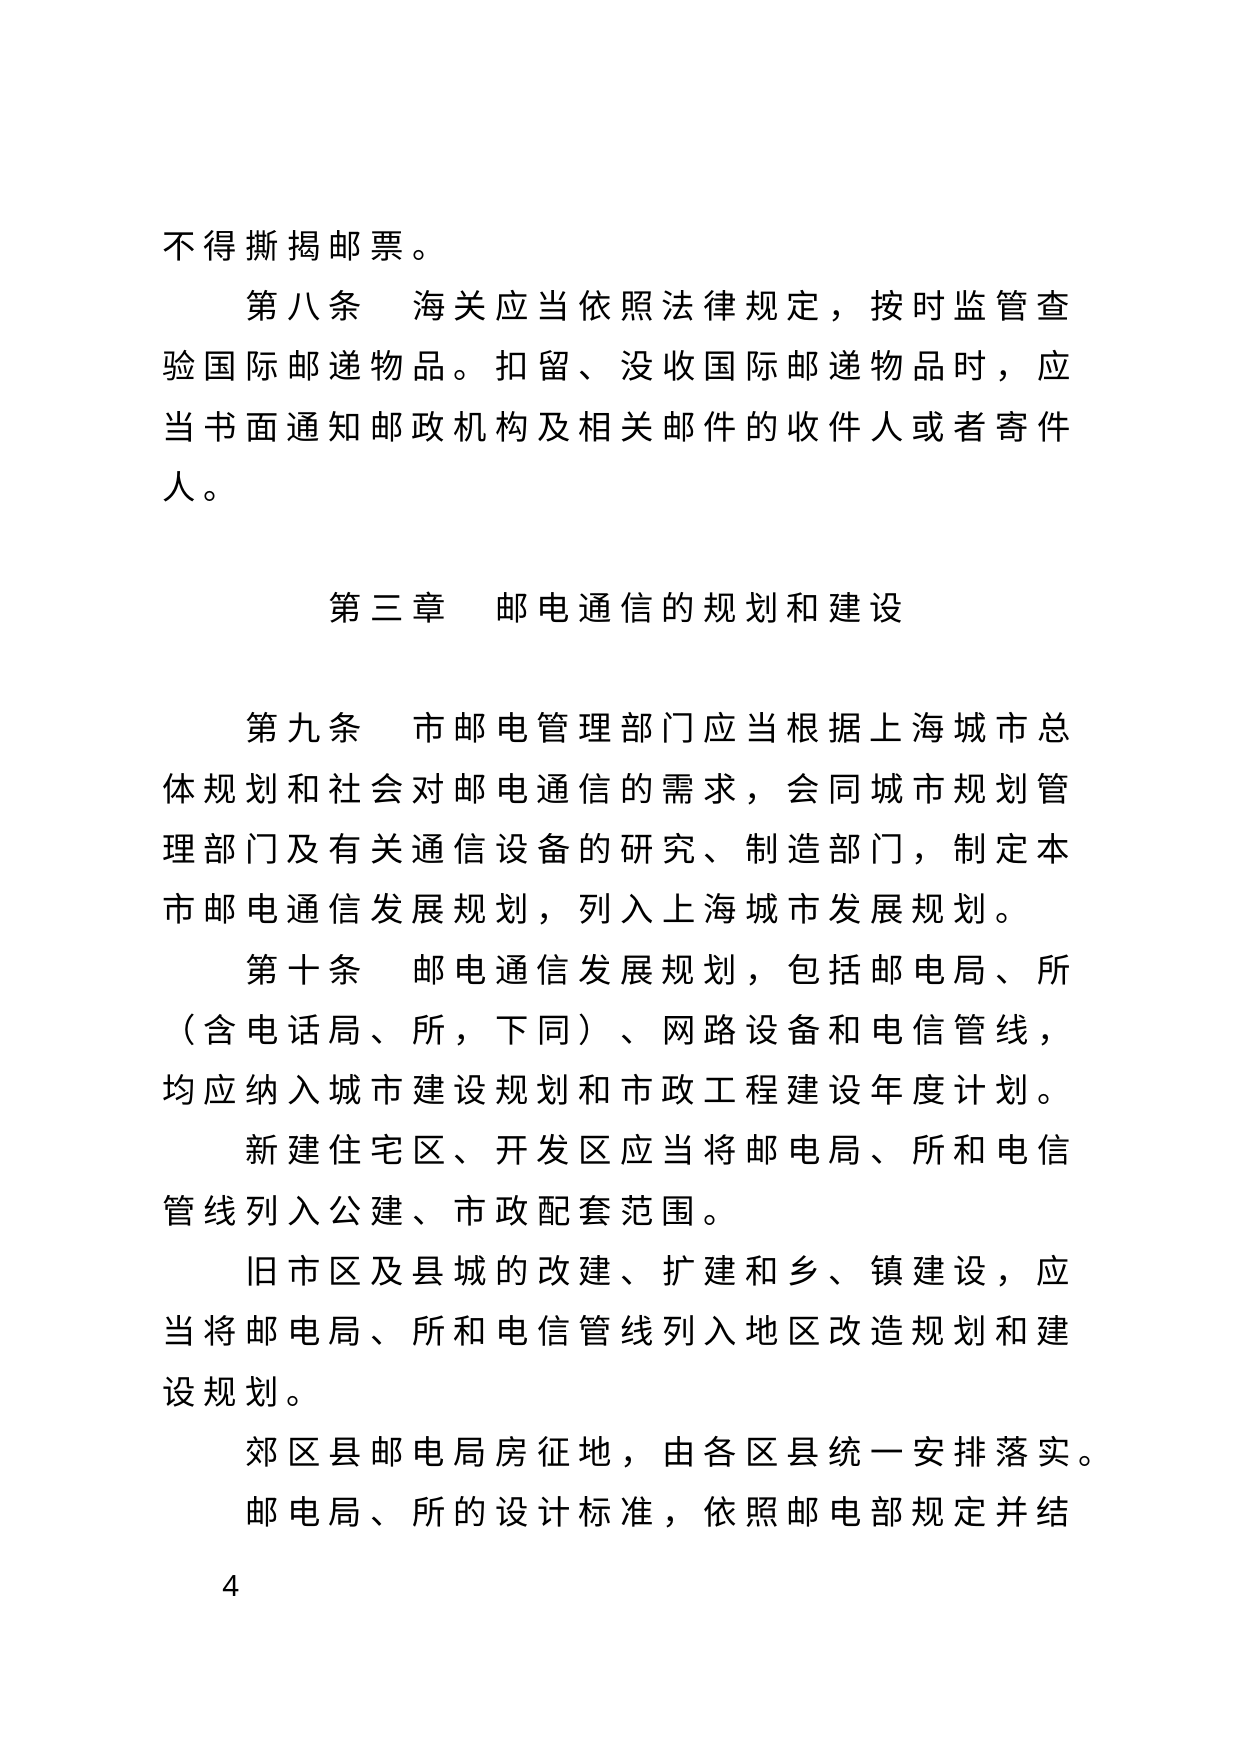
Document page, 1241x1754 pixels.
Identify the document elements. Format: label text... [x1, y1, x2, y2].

text 旧市区及县城的改建、扩建和乡、镇建设，应当将邮电局、所和电信管线列入地区改造规划和建设规划。 [162, 1239, 1078, 1420]
text 第三章 邮电通信的规划和建设 [162, 575, 1078, 636]
text 新建住宅区、开发区应当将邮电局、所和电信管线列入公建、市政配套范围。 [162, 1118, 1078, 1239]
text 第九条 市邮电管理部门应当根据上海城市总体规划和社会对邮电通信的需求，会同城市规划管理部门及有关通信设备的研究、制造部门，制定本市邮电通信发展规划，列入上海城市发展规划。 [162, 696, 1078, 937]
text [162, 1480, 1078, 1540]
text 第十条 邮电通信发展规划，包括邮电局、所（含电话局、所，下同）、网路设备和电信管线，均应纳入城市建设规划和市政工程建设年度计划。 [162, 937, 1078, 1118]
text 第八条 海关应当依照法律规定，按时监管查验国际邮递物品。扣留、没收国际邮递物品时，应当书面通知邮政机构及相关邮件的收件人或者寄件人。 [162, 274, 1078, 515]
text 郊区县邮电局房征地，由各区县统一安排落实。 [162, 1420, 1078, 1480]
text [162, 213, 1078, 274]
